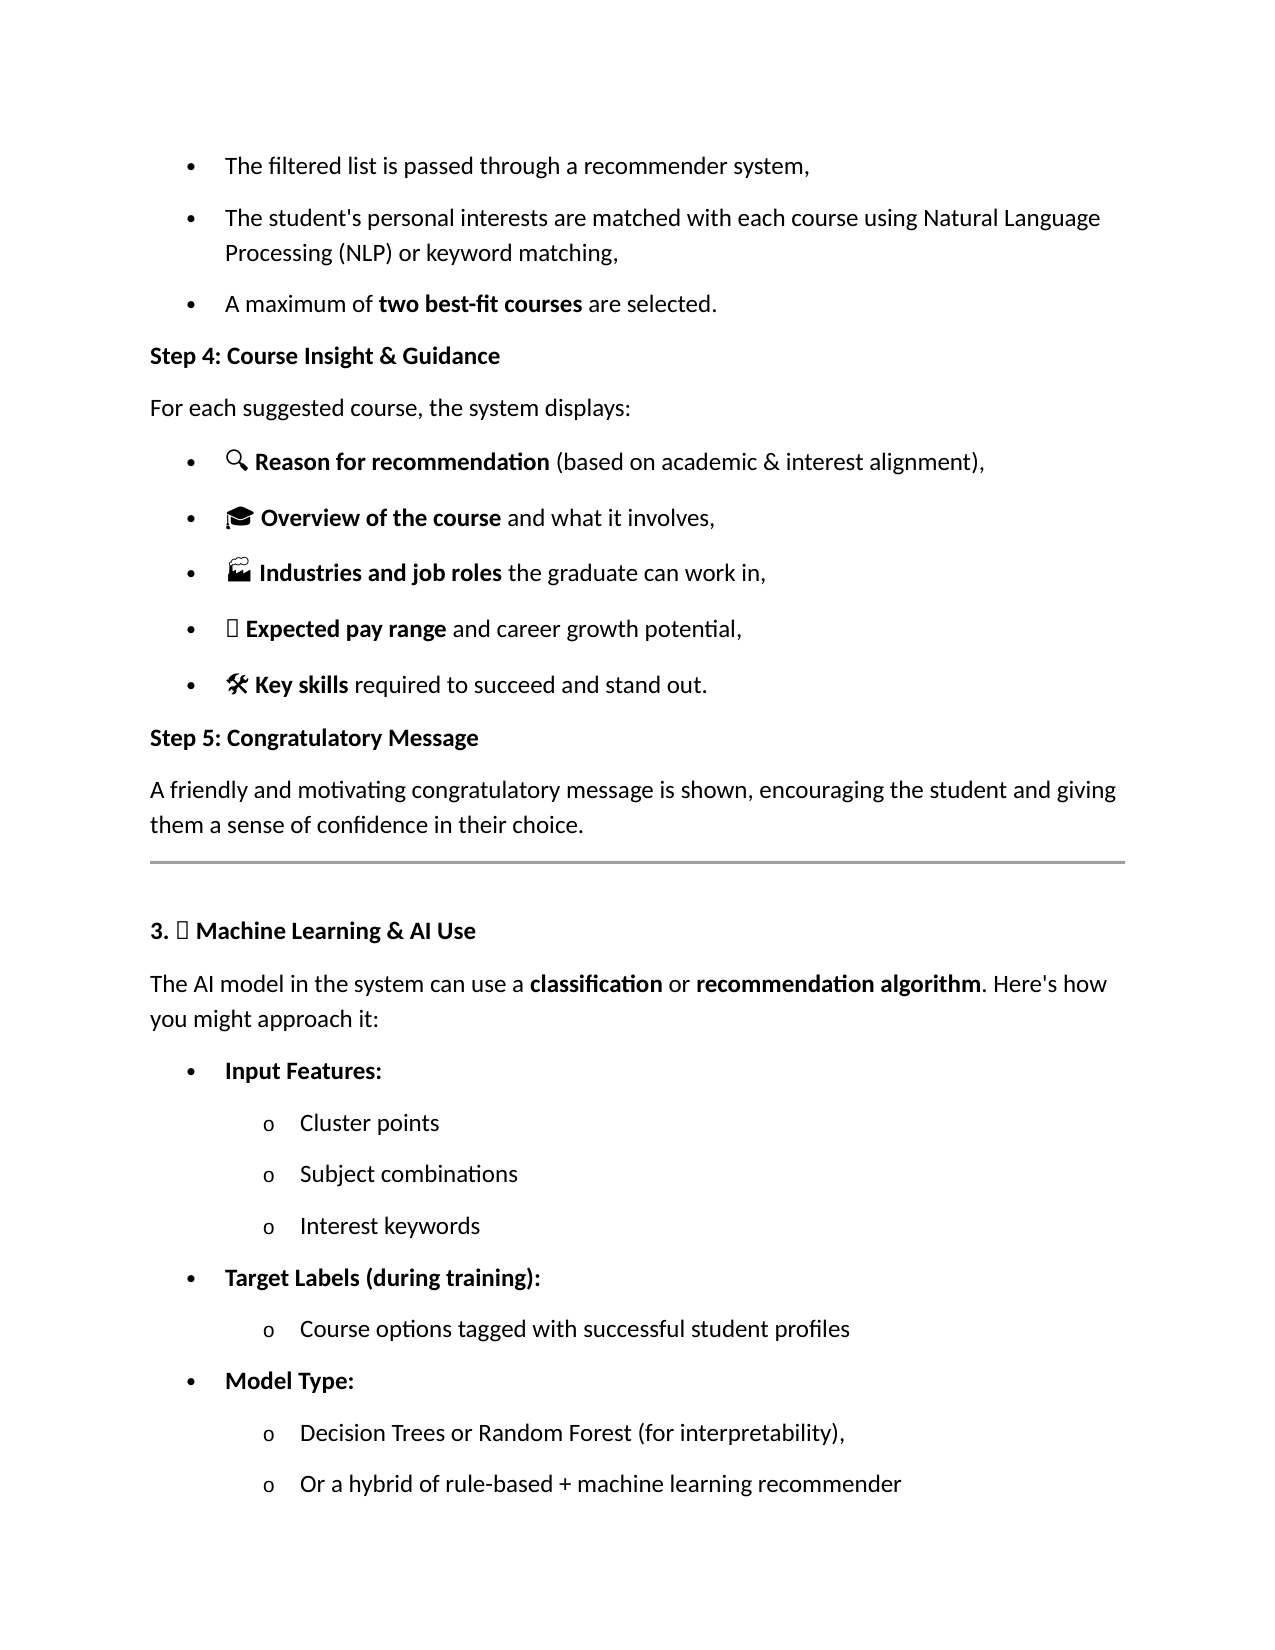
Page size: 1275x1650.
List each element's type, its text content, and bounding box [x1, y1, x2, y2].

list Course options tagged with successful student profiles [262, 1313, 1125, 1344]
text The AI model in the system can use a classification or recommendation algorithm. Here's how you might approach it: [150, 968, 1125, 1034]
list 🔍 Reason for recommendation (based on academic & interest alignment), [187, 443, 1125, 477]
list The student's personal interests are matched with each course using Natural Language Processing (NLP) or keyword matching, [187, 202, 1125, 267]
text Step 4: Course Insight & Guidance [150, 340, 1125, 371]
list A maximum of two best-fit courses are selected. [187, 288, 1125, 319]
list Cluster points [262, 1107, 1125, 1137]
list 💸 Expected pay range and career growth potential, [187, 611, 1125, 645]
list 🛠️ Key skills required to succeed and stand out. [187, 667, 1125, 701]
list Interest keywords [262, 1210, 1125, 1241]
list Subject combinations [262, 1158, 1125, 1189]
list Target Labels (during training): [187, 1262, 1125, 1292]
list Input Features: [187, 1055, 1125, 1086]
text 3. 💡 Machine Learning & AI Use [150, 912, 1125, 947]
list Or a hybrid of rule-based + machine learning recommender [262, 1468, 1125, 1499]
list Decision Trees or Random Forest (for interpretability), [262, 1417, 1125, 1447]
text For each suggested course, the system displays: [150, 392, 1125, 422]
text A friendly and motivating congratulatory message is shown, encouraging the student and giving them a sense of confidence in their choice. [150, 774, 1125, 840]
text Step 5: Congratulatory Message [150, 722, 1125, 753]
list Model Type: [187, 1365, 1125, 1396]
list 🏭 Industries and job roles the graduate can work in, [187, 555, 1125, 589]
list The filtered list is passed through a recommender system, [187, 150, 1125, 181]
list 🎓 Overview of the course and what it involves, [187, 499, 1125, 533]
